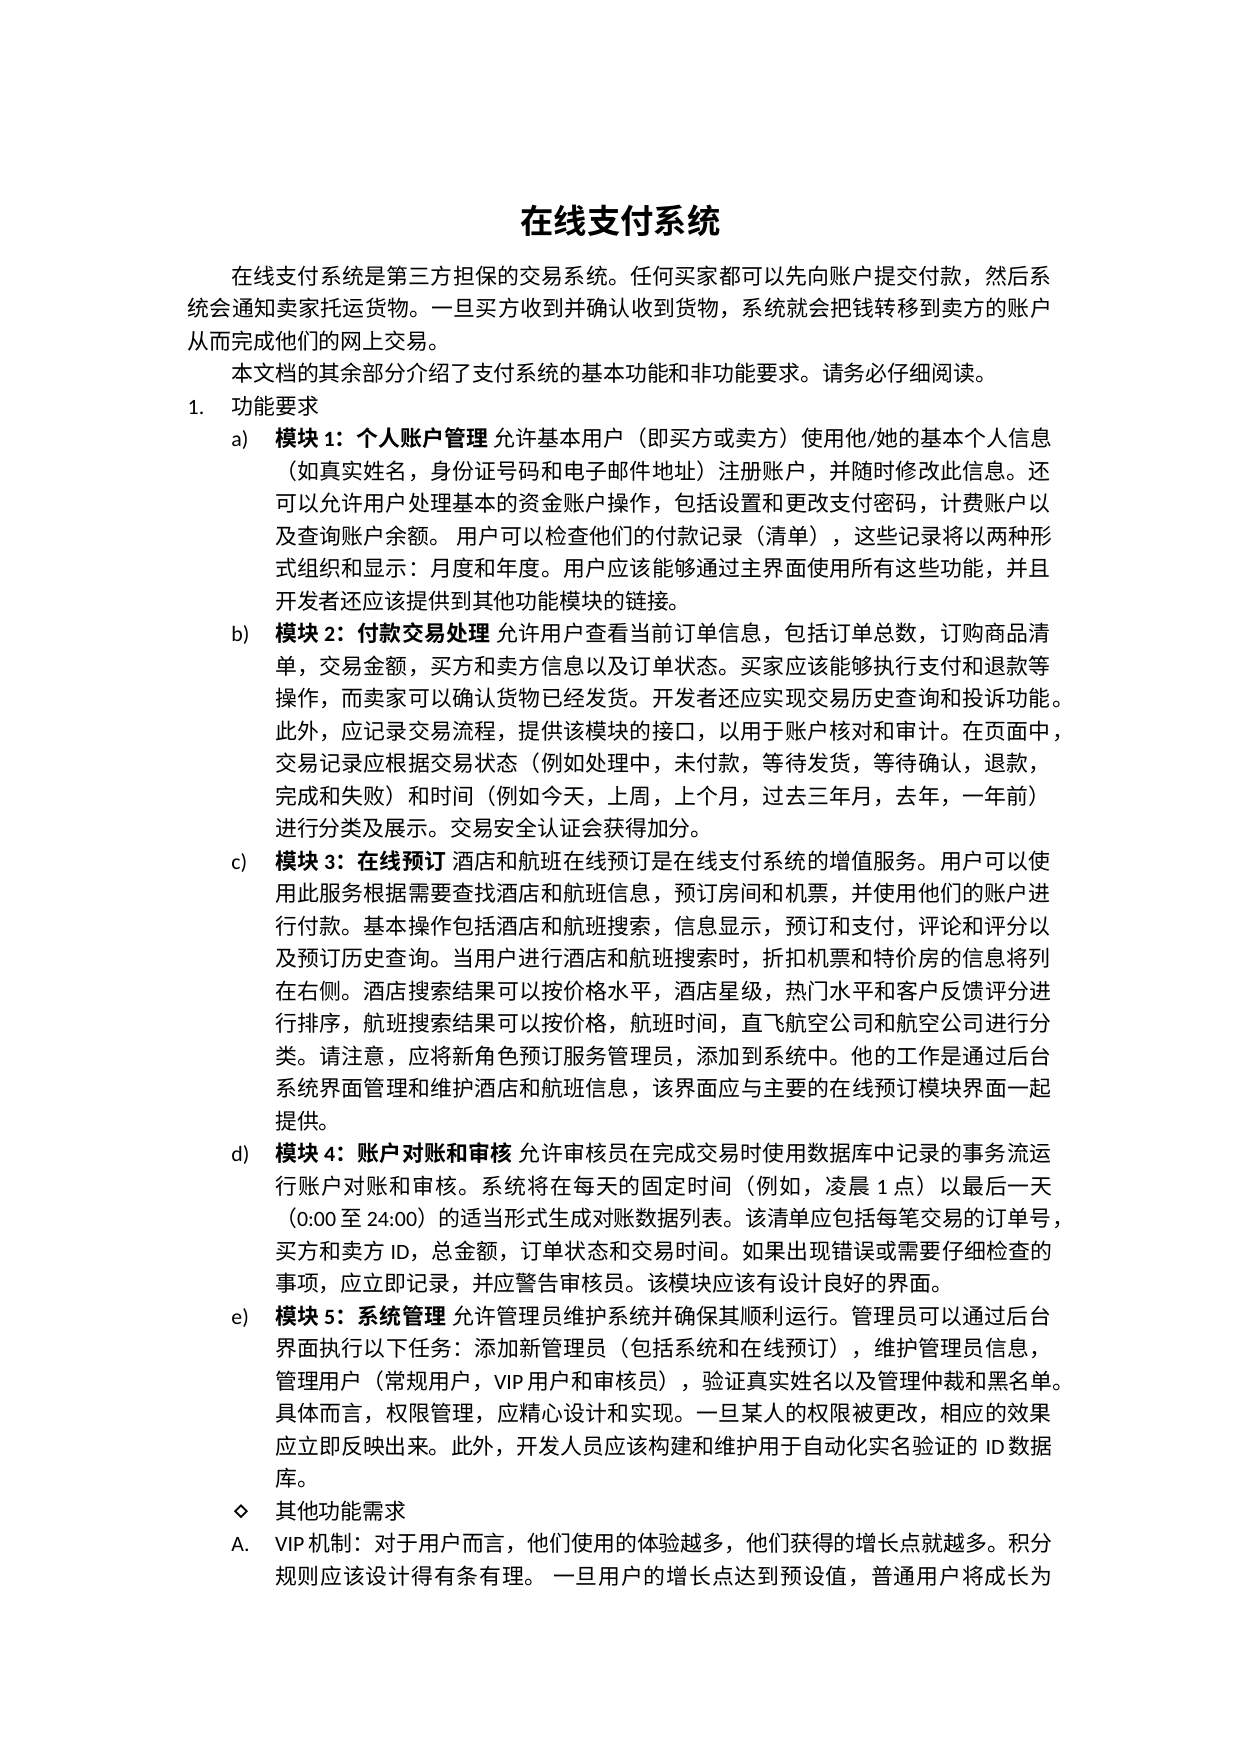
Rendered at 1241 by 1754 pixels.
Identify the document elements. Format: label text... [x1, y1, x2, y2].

title 在线支付系统 [187, 187, 1053, 252]
text 在线支付系统是第三方担保的交易系统。任何买家都可以先向账户提交付款，然后系统会通知卖家托运货物。一旦买方收到并确认收到货物，系统就会把钱转移到卖方的账户，从而完成他们的网上交易。 [187, 258, 1053, 356]
list 功能要求 [187, 388, 1053, 421]
list 其他功能需求 [231, 1493, 1053, 1526]
list 模块2：付款交易处理 允许用户查看当前订单信息，包括订单总数，订购商品清单，交易金额，买方和卖方信息以及订单状态。买家应该能够执行支付和退款等操作，而卖家可以确认货物已经发货。开发者还应实现交易历史查询和投诉功能。此外，应记录交易流程，提供该模块的接口，以用于账户核对和审计。在页面中，交易记录应根据交易状态（例如处理中，未付款，等待发货，等待确认，退款，完成和失败）和时间（例如今天，上周，上个月，过去三年月，去年，一年前）进行分类及展示。交易安全认证会获得加分。 [231, 616, 1053, 843]
list 模块3：在线预订 酒店和航班在线预订是在线支付系统的增值服务。用户可以使用此服务根据需要查找酒店和航班信息，预订房间和机票，并使用他们的账户进行付款。基本操作包括酒店和航班搜索，信息显示，预订和支付，评论和评分以及预订历史查询。当用户进行酒店和航班搜索时，折扣机票和特价房的信息将列在右侧。酒店搜索结果可以按价格水平，酒店星级，热门水平和客户反馈评分进行排序，航班搜索结果可以按价格，航班时间，直飞航空公司和航空公司进行分类。请注意，应将新角色预订服务管理员，添加到系统中。他的工作是通过后台系统界面管理和维护酒店和航班信息，该界面应与主要的在线预订模块界面一起提供。 [231, 843, 1053, 1136]
list 模块1：个人账户管理 允许基本用户（即买方或卖方）使用他/她的基本个人信息（如真实姓名，身份证号码和电子邮件地址）注册账户，并随时修改此信息。还可以允许用户处理基本的资金账户操作，包括设置和更改支付密码，计费账户以及查询账户余额。 用户可以检查他们的付款记录（清单），这些记录将以两种形式组织和显示：月度和年度。用户应该能够通过主界面使用所有这些功能，并且开发者还应该提供到其他功能模块的链接。 [231, 421, 1053, 616]
list 模块4：账户对账和审核 允许审核员在完成交易时使用数据库中记录的事务流运行账户对账和审核。系统将在每天的固定时间（例如，凌晨1点）以最后一天（0:00至24:00）的适当形式生成对账数据列表。该清单应包括每笔交易的订单号，买方和卖方ID，总金额，订单状态和交易时间。如果出现错误或需要仔细检查的事项，应立即记录，并应警告审核员。该模块应该有设计良好的界面。 [231, 1136, 1053, 1298]
list 模块5：系统管理 允许管理员维护系统并确保其顺利运行。管理员可以通过后台界面执行以下任务：添加新管理员（包括系统和在线预订），维护管理员信息，管理用户（常规用户，VIP用户和审核员），验证真实姓名以及管理仲裁和黑名单。具体而言，权限管理，应精心设计和实现。一旦某人的权限被更改，相应的效果应立即反映出来。此外，开发人员应该构建和维护用于自动化实名验证的ID数据库。 [231, 1298, 1053, 1493]
text 本文档的其余部分介绍了支付系统的基本功能和非功能要求。请务必仔细阅读。 [187, 356, 1053, 388]
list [231, 1526, 1053, 1591]
